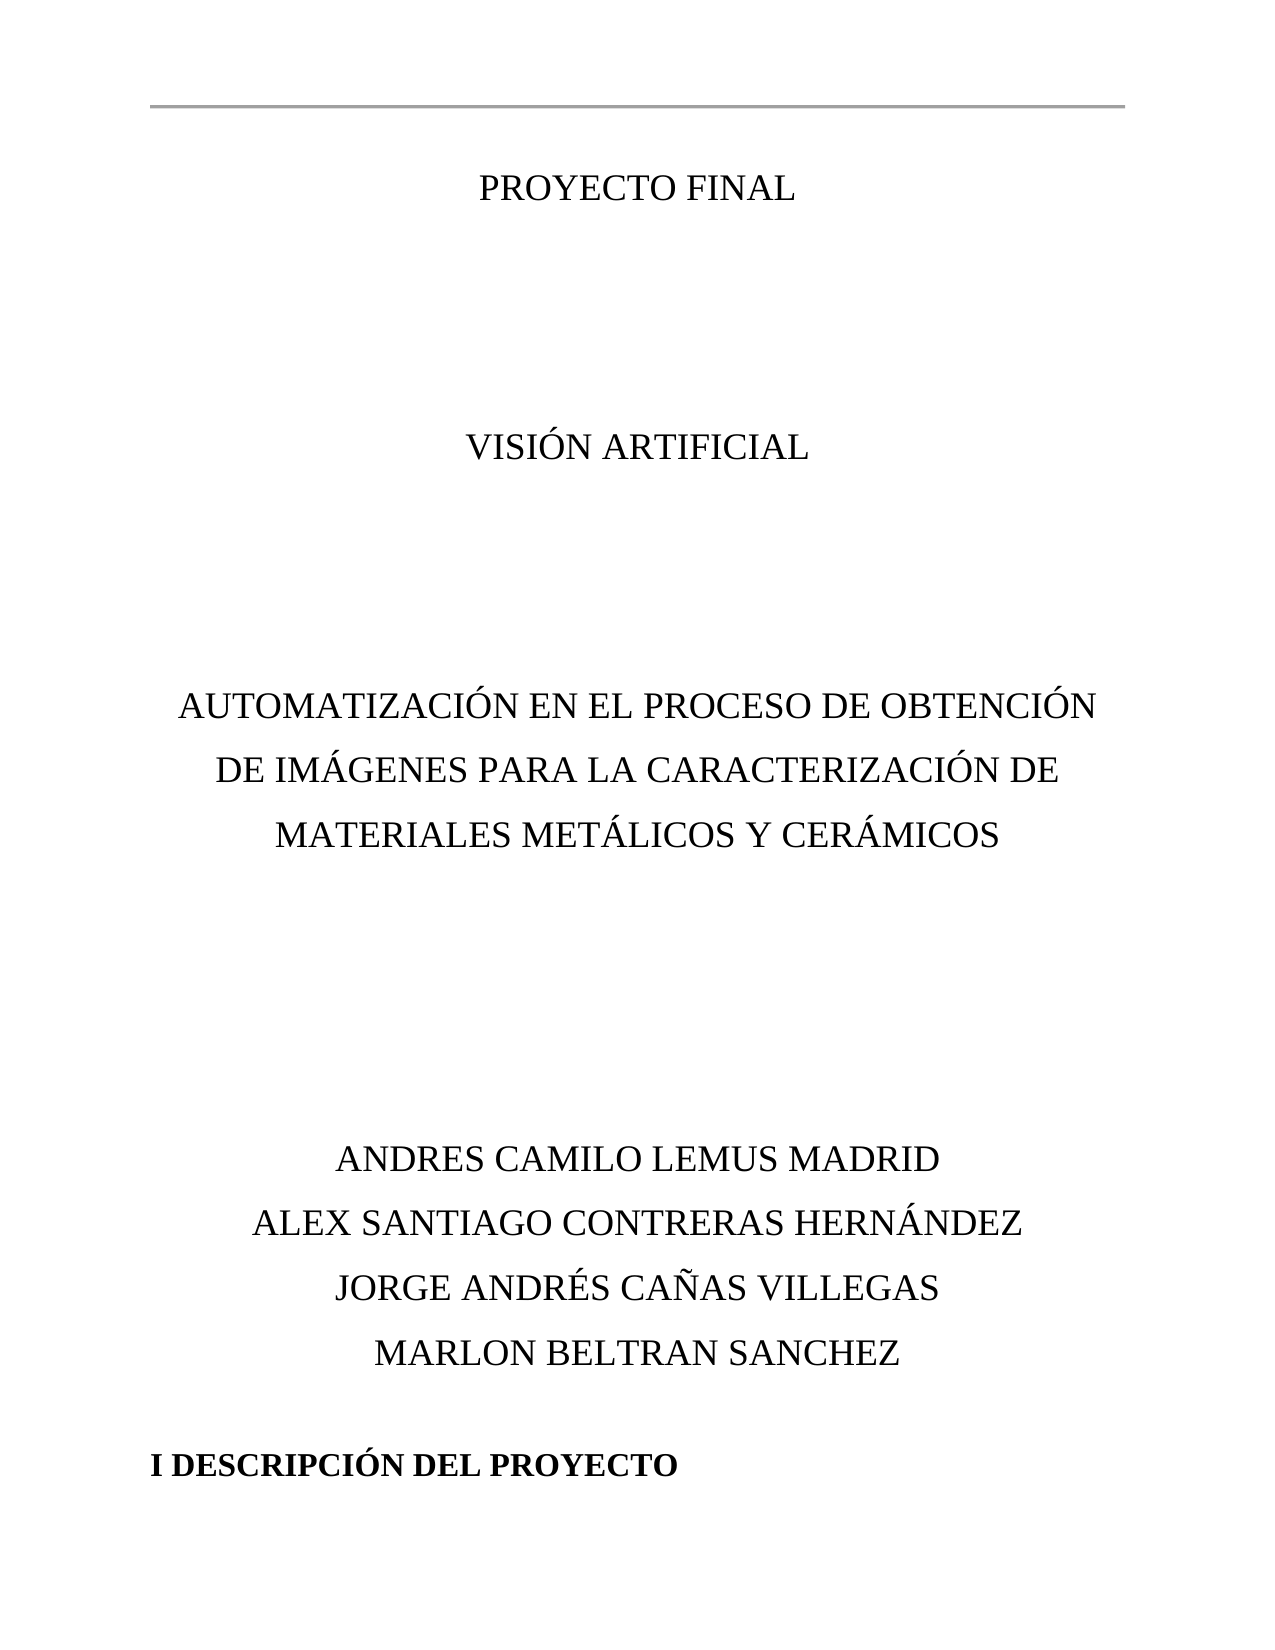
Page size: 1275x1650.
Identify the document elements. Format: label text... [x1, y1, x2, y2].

text ANDRES CAMILO LEMUS MADRID [150, 1136, 1125, 1179]
text JORGE ANDRÉS CAÑAS VILLEGAS [150, 1265, 1125, 1308]
text PROYECTO FINAL [150, 166, 1125, 209]
text I DESCRIPCIÓN DEL PROYECTO [150, 1445, 1125, 1483]
text VISIÓN ARTIFICIAL [150, 424, 1125, 467]
text AUTOMATIZACIÓN EN EL PROCESO DE OBTENCIÓN DE IMÁGENES PARA LA CARACTERIZACIÓN DE MATERIALES METÁLICOS Y CERÁMICOS [150, 683, 1125, 856]
text MARLON BELTRAN SANCHEZ [150, 1330, 1125, 1373]
text ALEX SANTIAGO CONTRERAS HERNÁNDEZ [150, 1201, 1125, 1244]
